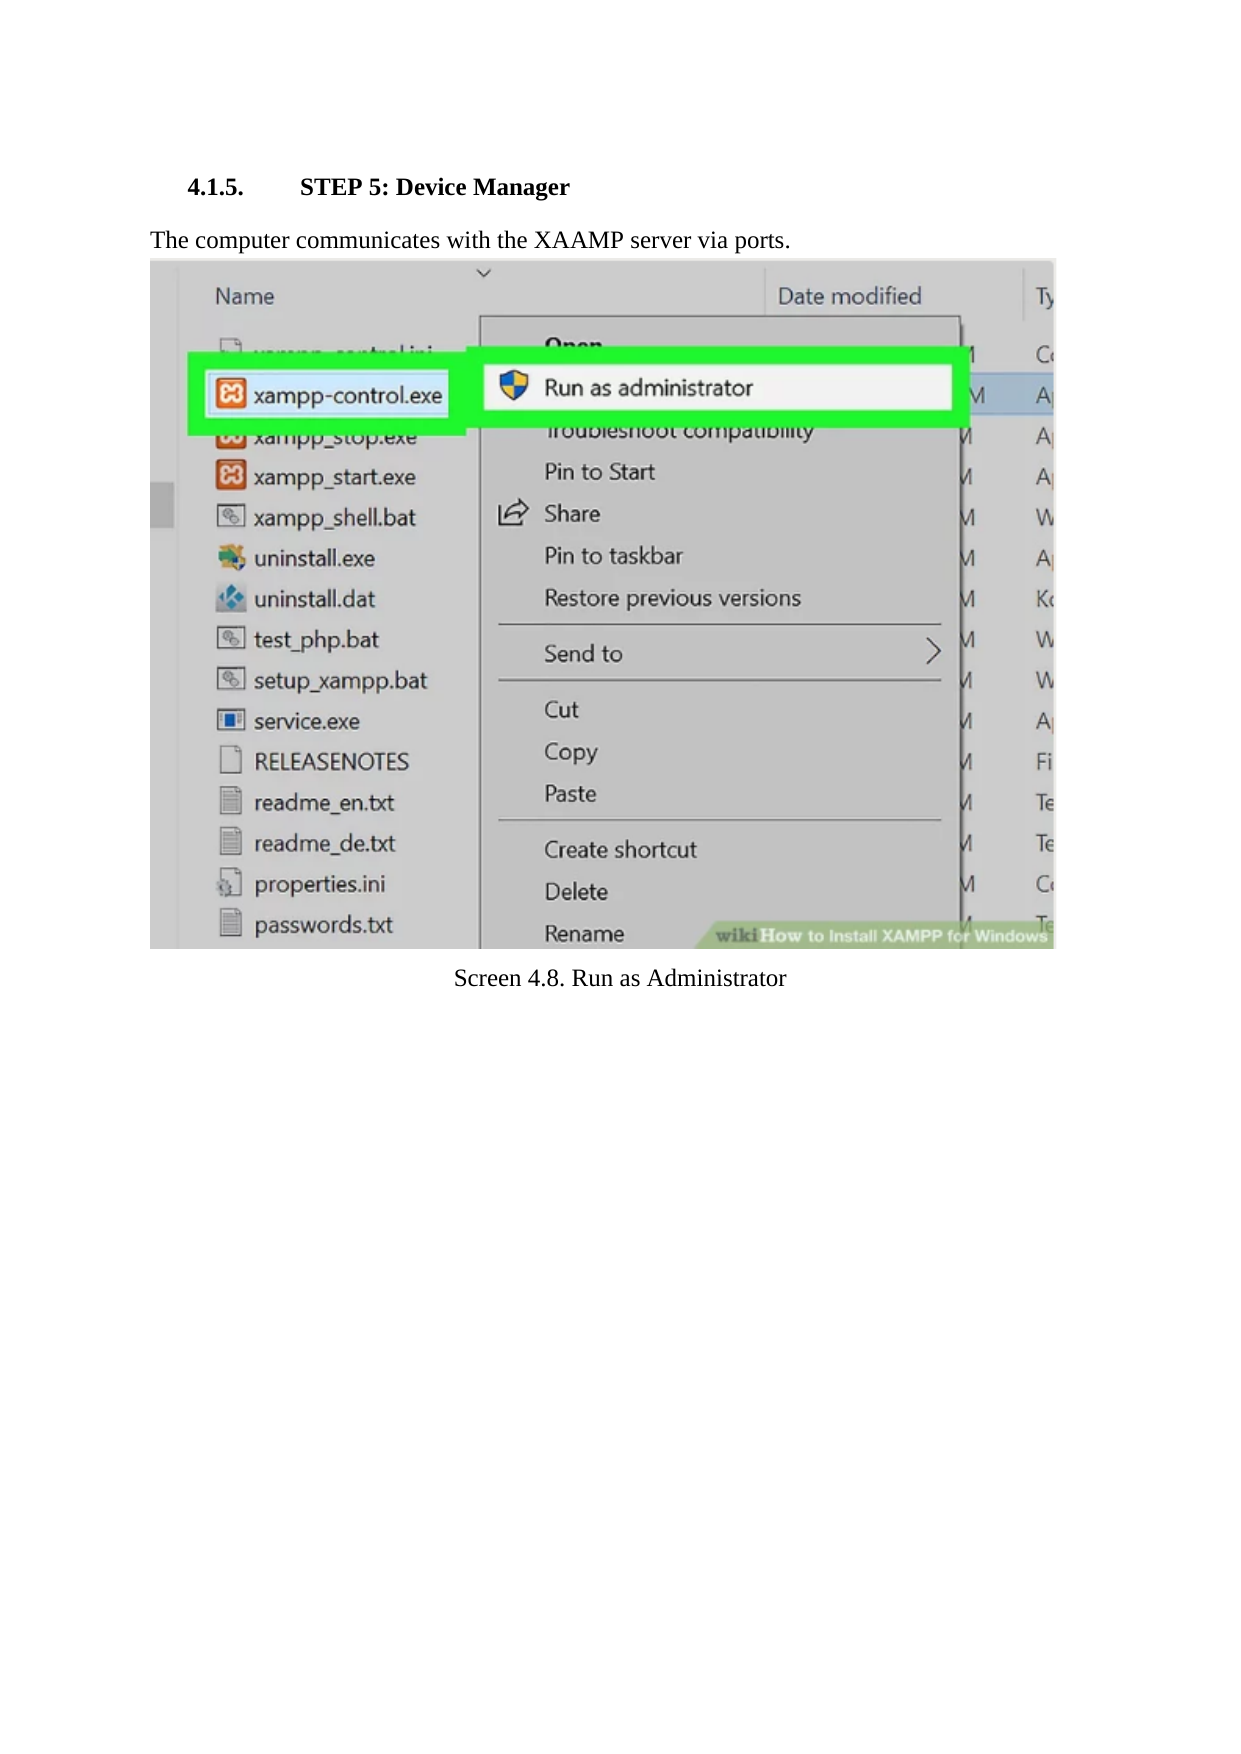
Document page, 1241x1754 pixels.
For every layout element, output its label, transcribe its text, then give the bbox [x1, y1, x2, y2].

list STEP 5: Device Manager [187, 172, 1090, 200]
text Screen 4.8. Run as Administrator [150, 963, 1090, 992]
picture [150, 258, 1057, 949]
